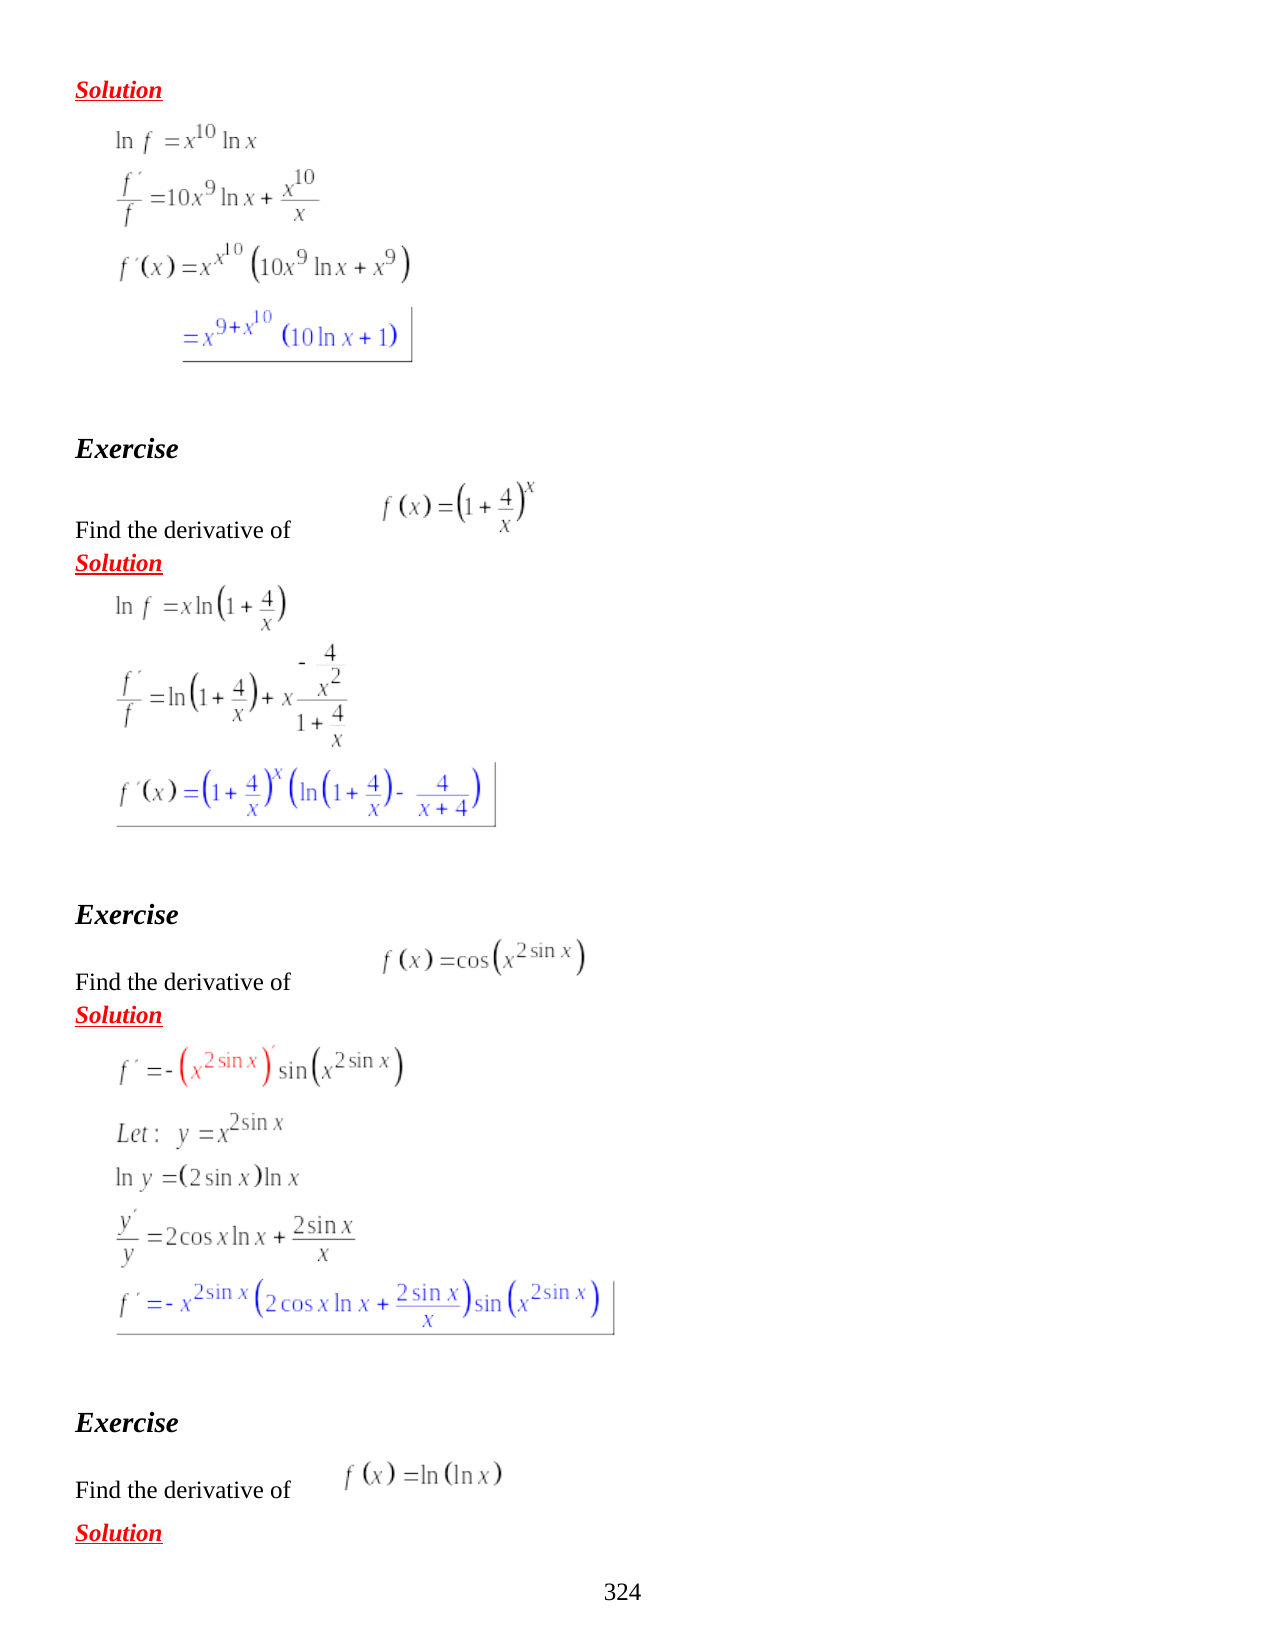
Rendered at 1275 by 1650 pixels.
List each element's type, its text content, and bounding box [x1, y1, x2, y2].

text Find the derivative of [75, 936, 1170, 996]
text Solution [75, 75, 1170, 104]
text Solution [75, 1001, 1170, 1029]
text Find the derivative of [75, 470, 1170, 544]
text Exercise [75, 897, 1170, 931]
text Exercise [75, 431, 1170, 465]
text Exercise [75, 1405, 1170, 1439]
text Solution [75, 548, 1170, 577]
text Find the derivative of [75, 1456, 1170, 1504]
text Solution [75, 1518, 1170, 1547]
